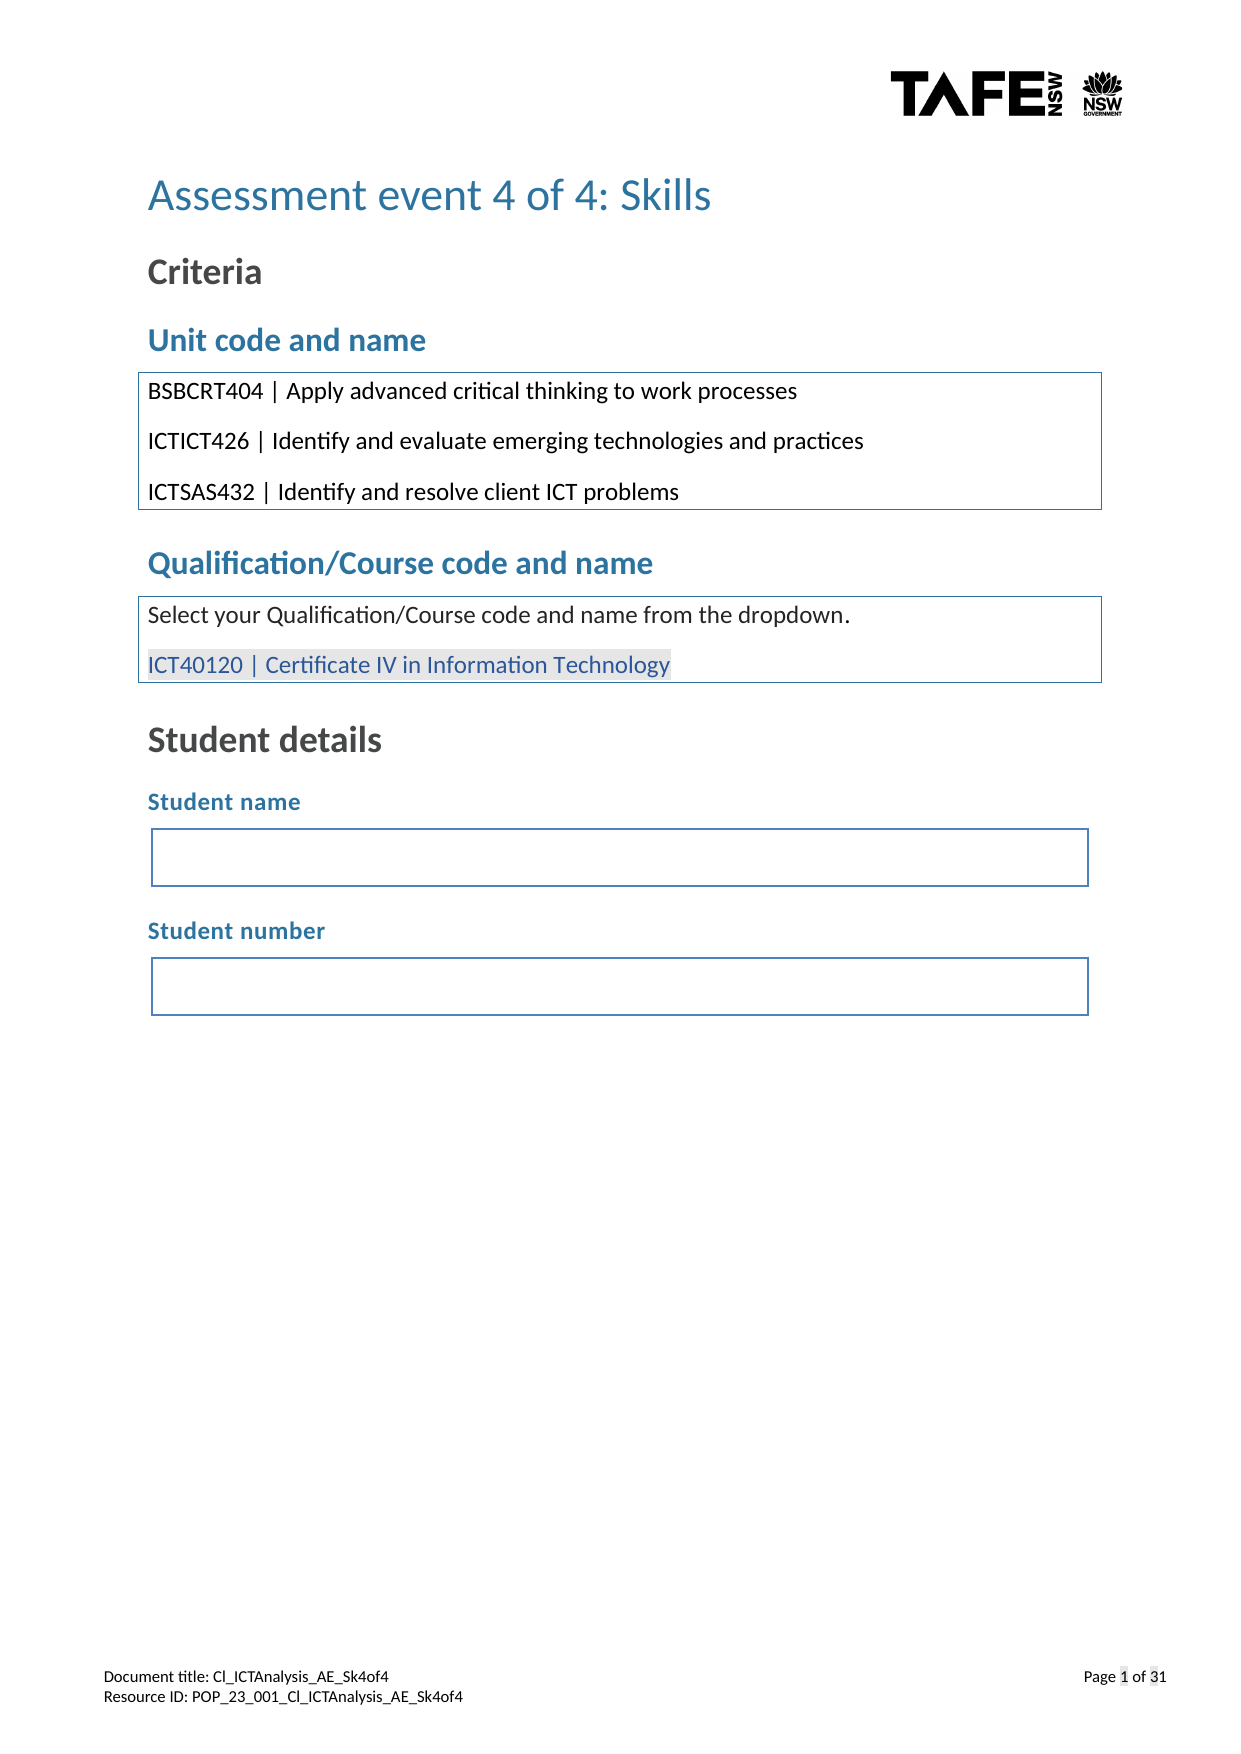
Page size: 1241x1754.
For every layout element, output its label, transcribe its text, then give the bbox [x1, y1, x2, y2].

text ICTICT426 | Identify and evaluate emerging technologies and practices [139, 422, 1101, 456]
text Select your Qualification/Course code and name from the dropdown. [139, 597, 1101, 629]
subtitle Qualification/Course code and name [148, 542, 1092, 583]
subtitle Student details [148, 716, 1092, 761]
title Student number [148, 915, 1092, 946]
subtitle Criteria [148, 248, 1092, 293]
title Student name [148, 786, 1092, 817]
picture [890, 71, 1123, 116]
subtitle Unit code and name [148, 318, 1092, 359]
text BSBCRT404 | Apply advanced critical thinking to work processes [139, 373, 1101, 405]
subtitle Assessment event 4 of 4: Skills [148, 160, 1092, 223]
text ICTSAS432 | Identify and resolve client ICT problems [139, 473, 1101, 509]
